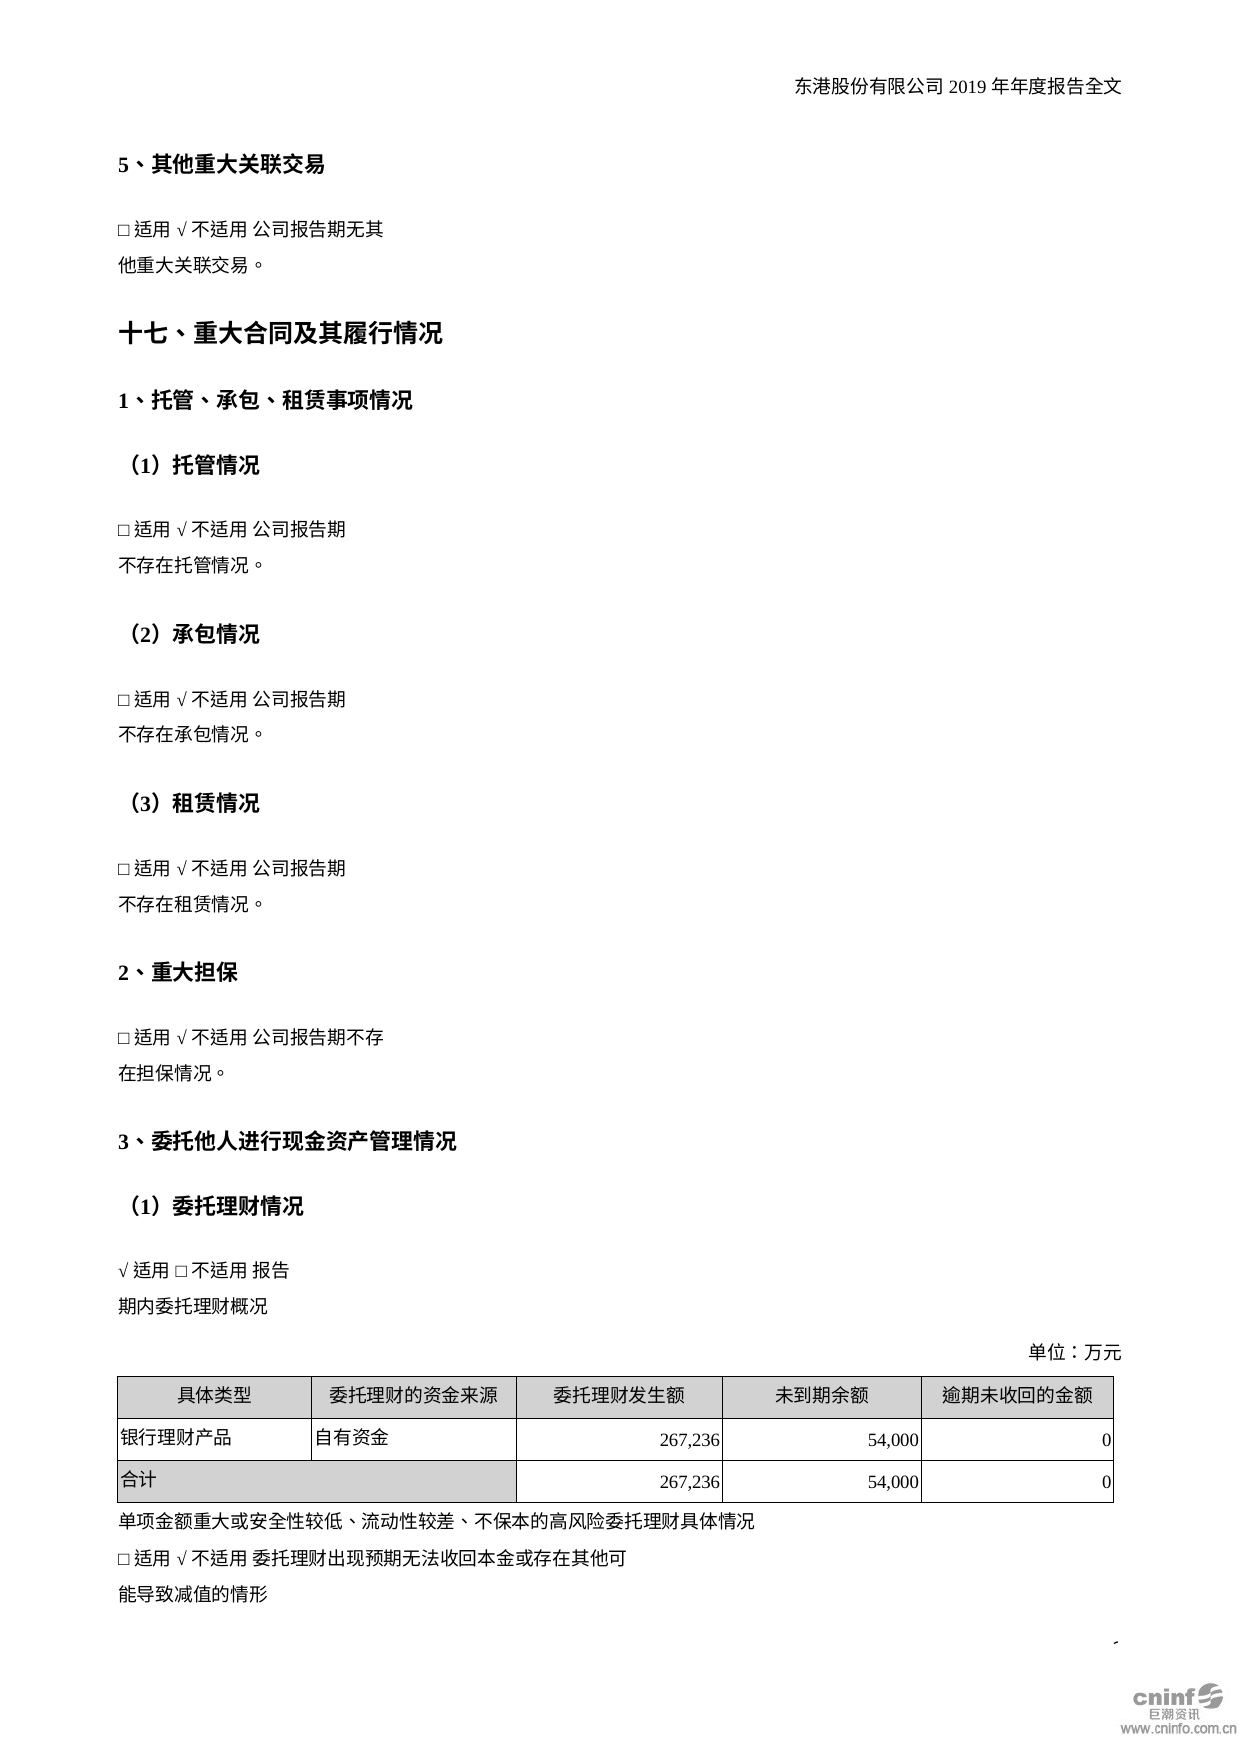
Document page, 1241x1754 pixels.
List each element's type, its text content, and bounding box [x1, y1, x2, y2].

table_header 委托理财的资金来源 [312, 1377, 516, 1418]
subtitle 5、其他重大关联交易 [118, 149, 1240, 179]
text □ 适用 √ 不适用 公司报告期无其他重大关联交易。 [118, 216, 401, 278]
text □ 适用 √ 不适用 委托理财出现预期无法收回本金或存在其他可能导致减值的情形 [118, 1546, 645, 1607]
text 单位：万元 [1028, 1339, 1240, 1365]
text □ 适用 √ 不适用 公司报告期不存在承包情况。 [118, 686, 364, 747]
subtitle （2）承包情况 [118, 619, 1240, 648]
table_header 逾期未收回的金额 [922, 1377, 1113, 1418]
subtitle 十七、重大合同及其履行情况 [118, 316, 1240, 350]
subtitle （3）租赁情况 [118, 788, 1240, 818]
subtitle 1、托管、承包、租赁事项情况 [118, 385, 1240, 415]
text 单项金额重大或安全性较低、流动性较差、不保本的高风险委托理财具体情况 [118, 1508, 1240, 1534]
table_cell 54,000 [723, 1461, 921, 1502]
table_cell 0 [922, 1461, 1113, 1502]
subtitle 3、委托他人进行现金资产管理情况 [118, 1126, 1240, 1156]
text □ 适用 √ 不适用 公司报告期不存在托管情况。 [118, 517, 364, 578]
table_cell 267,236 [517, 1419, 722, 1460]
table_header 委托理财发生额 [517, 1377, 722, 1418]
table_header 未到期余额 [723, 1377, 921, 1418]
subtitle （1）托管情况 [118, 450, 1240, 479]
picture [1115, 1680, 1240, 1737]
text □ 适用 √ 不适用 公司报告期不存在租赁情况。 [118, 855, 364, 916]
text □ 适用 √ 不适用 公司报告期不存在担保情况。 [118, 1024, 401, 1086]
table_cell 自有资金 [312, 1419, 516, 1460]
subtitle （1）委托理财情况 [118, 1191, 1240, 1221]
table_header 具体类型 [118, 1377, 311, 1418]
table_cell 银行理财产品 [118, 1419, 311, 1460]
text √ 适用 □ 不适用 报告期内委托理财概况 [118, 1258, 307, 1319]
table_cell 267,236 [517, 1461, 722, 1502]
table_cell 0 [922, 1419, 1113, 1460]
subtitle 2、重大担保 [118, 957, 1240, 987]
table_cell 合计 [118, 1461, 516, 1502]
table_cell 54,000 [723, 1419, 921, 1460]
